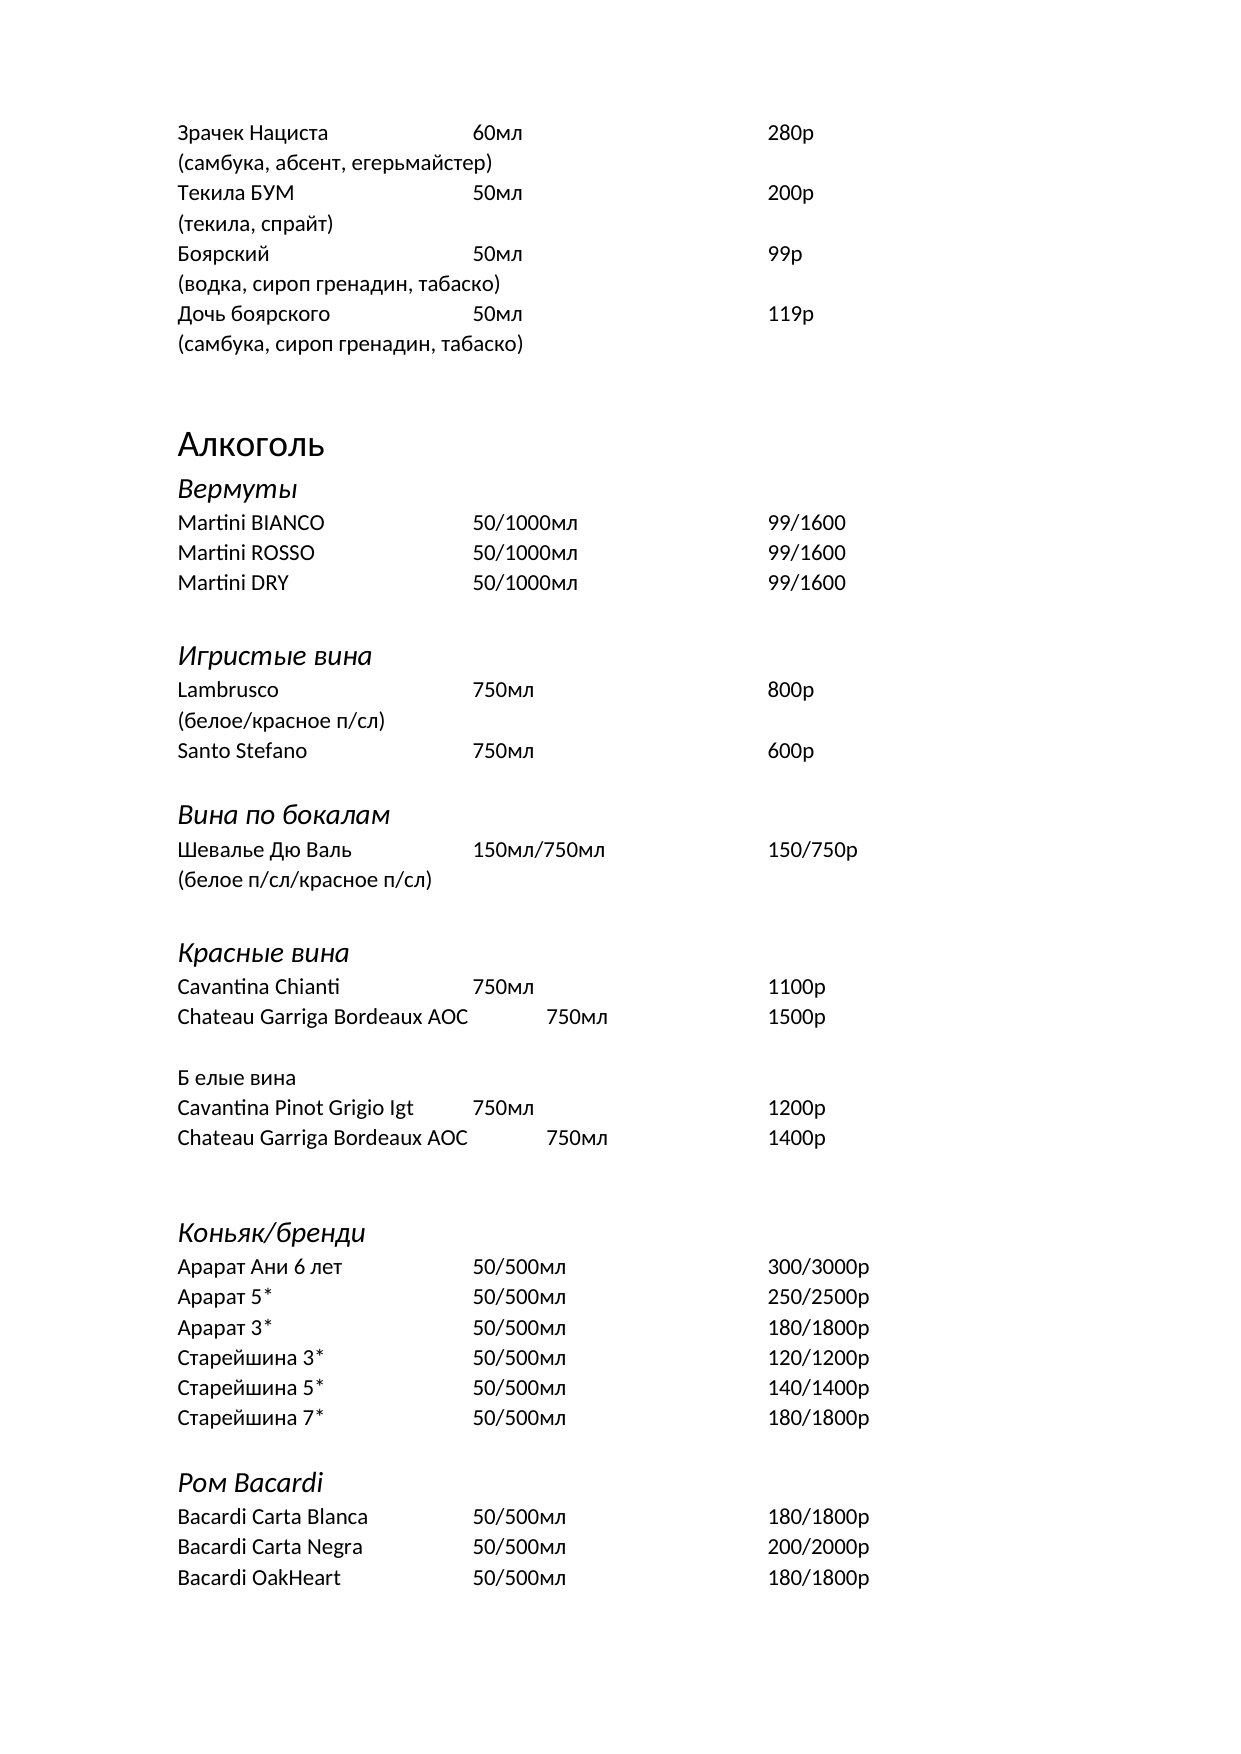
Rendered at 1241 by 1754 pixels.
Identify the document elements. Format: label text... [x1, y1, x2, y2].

text Старейшина 5* 50/500мл 140/1400р [177, 1373, 1152, 1401]
text Арарат 3* 50/500мл 180/1800р [177, 1313, 1152, 1341]
text Ром Bacardi [177, 1464, 1152, 1499]
text Текила БУМ 50мл 200р [177, 178, 1152, 207]
text Зрачек Нациста 60мл 280р [177, 118, 1152, 146]
text Старейшина 3* 50/500мл 120/1200р [177, 1343, 1152, 1371]
text Боярский 50мл 99р [177, 239, 1152, 267]
text (белое/красное п/сл) [177, 706, 1152, 734]
text Martini ROSSO 50/1000мл 99/1600 [177, 538, 1152, 566]
text Игристые вина [177, 637, 1152, 673]
text Дочь боярского 50мл 119р [177, 299, 1152, 327]
text (белое п/сл/красное п/сл) [177, 865, 1152, 893]
text Chateau Garriga Bordeaux AOC 750мл 1400р [177, 1123, 1152, 1151]
text Коньяк/бренди [177, 1214, 1152, 1249]
text Арарат Ани 6 лет 50/500мл 300/3000р [177, 1252, 1152, 1280]
text Bacardi OakHeart 50/500мл 180/1800р [177, 1563, 1152, 1591]
text Арарат 5* 50/500мл 250/2500р [177, 1282, 1152, 1311]
text Вермуты [177, 470, 1152, 505]
text Шевалье Дю Валь 150мл/750мл 150/750р [177, 835, 1152, 863]
text Martini DRY 50/1000мл 99/1600 [177, 568, 1152, 597]
text Старейшина 7* 50/500мл 180/1800р [177, 1403, 1152, 1431]
text Вина по бокалам [177, 796, 1152, 832]
text Б елые вина [177, 1063, 1152, 1091]
text Красные вина [177, 934, 1152, 969]
text Алкоголь [177, 420, 1152, 466]
text Cavantina Chianti 750мл 1100р [177, 972, 1152, 1000]
text Chateau Garriga Bordeaux AOC 750мл 1500р [177, 1002, 1152, 1030]
text (водка, сироп гренадин, табаско) [177, 269, 1152, 297]
text Cavantina Pinot Grigio Igt 750мл 1200р [177, 1093, 1152, 1121]
text Santo Stefano 750мл 600р [177, 736, 1152, 764]
text Martini BIANCO 50/1000мл 99/1600 [177, 508, 1152, 536]
text Bacardi Carta Blanca 50/500мл 180/1800р [177, 1502, 1152, 1530]
text (текила, спрайт) [177, 209, 1152, 237]
text (самбука, абсент, егерьмайстер) [177, 148, 1152, 176]
text Lambrusco 750мл 800р [177, 676, 1152, 704]
text Bacardi Carta Negra 50/500мл 200/2000р [177, 1532, 1152, 1560]
text (самбука, сироп гренадин, табаско) [177, 329, 1152, 358]
